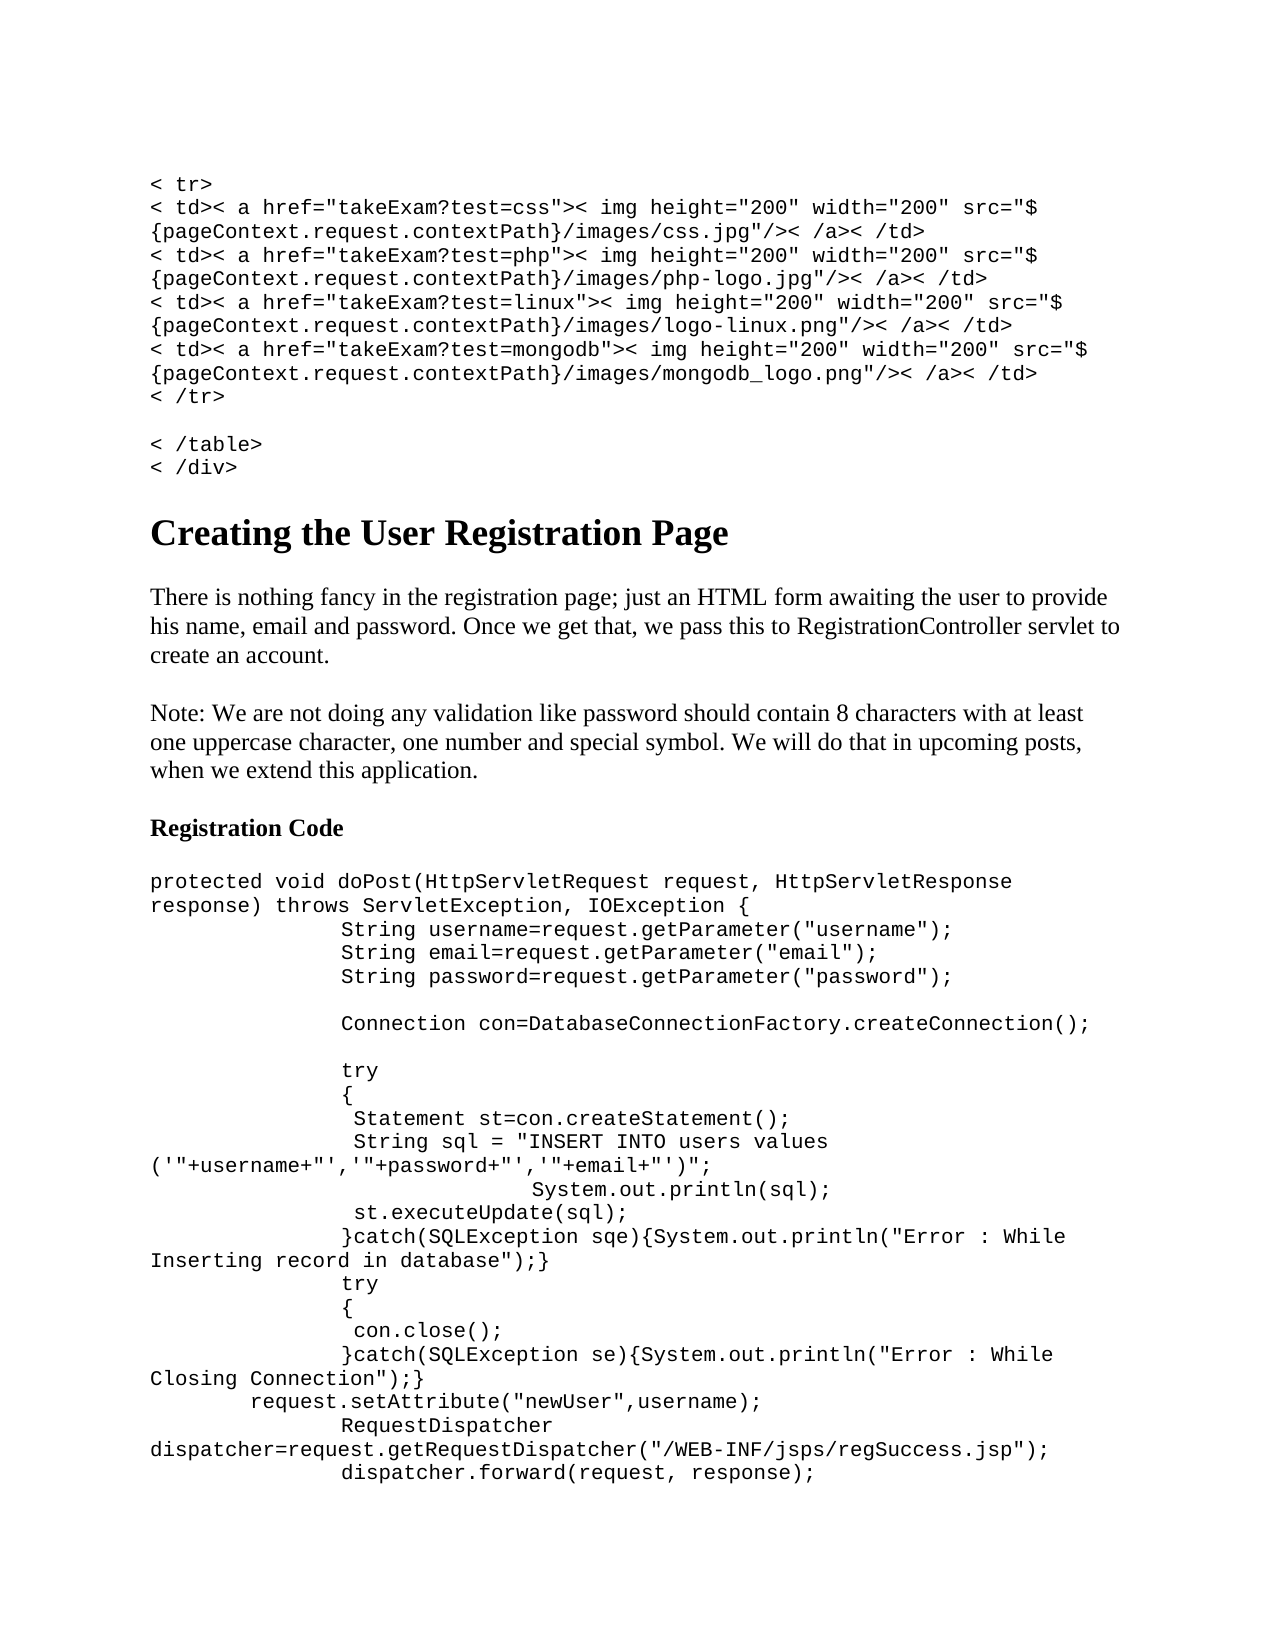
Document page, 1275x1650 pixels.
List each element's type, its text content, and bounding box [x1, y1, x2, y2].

text try [150, 1273, 1125, 1297]
text String password=request.getParameter("password"); [150, 966, 1125, 989]
text try [150, 1060, 1125, 1084]
text Note: We are not doing any validation like password should contain 8 characters with at least one uppercase character, one number and special symbol. We will do that in upcoming posts, when we extend this application. [150, 698, 1125, 784]
text Creating the User Registration Page [150, 510, 1125, 553]
text < /div> [150, 457, 1125, 481]
text < tr> [150, 174, 1125, 197]
text < /tr> [150, 386, 1125, 410]
text Statement st=con.createStatement(); [150, 1108, 1125, 1131]
text < td>< a href="takeExam?test=mongodb">< img height="200" width="200" src="${pageContext.request.contextPath}/images/mongodb_logo.png"/>< /a>< /td> [150, 339, 1125, 386]
text < td>< a href="takeExam?test=css">< img height="200" width="200" src="${pageContext.request.contextPath}/images/css.jpg"/>< /a>< /td> [150, 197, 1125, 244]
text String sql = "INSERT INTO users values ('"+username+"','"+password+"','"+email+"')"; [150, 1131, 1125, 1179]
text RequestDispatcher dispatcher=request.getRequestDispatcher("/WEB-INF/jsps/regSuccess.jsp"); [150, 1415, 1125, 1462]
text String username=request.getParameter("username"); [150, 918, 1125, 942]
text String email=request.getParameter("email"); [150, 942, 1125, 966]
text < td>< a href="takeExam?test=linux">< img height="200" width="200" src="${pageContext.request.contextPath}/images/logo-linux.png"/>< /a>< /td> [150, 292, 1125, 339]
text }catch(SQLException sqe){System.out.println("Error : While Inserting record in database");} [150, 1226, 1125, 1273]
text < /table> [150, 434, 1125, 457]
text con.close(); [150, 1321, 1125, 1344]
text < td>< a href="takeExam?test=php">< img height="200" width="200" src="${pageContext.request.contextPath}/images/php-logo.jpg"/>< /a>< /td> [150, 244, 1125, 292]
text protected void doPost(HttpServletRequest request, HttpServletResponse response) throws ServletException, IOException { [150, 871, 1125, 918]
text request.setAttribute("newUser",username); [150, 1391, 1125, 1415]
text System.out.println(sql); [150, 1179, 1125, 1202]
text }catch(SQLException se){System.out.println("Error : While Closing Connection");} [150, 1344, 1125, 1391]
text dispatcher.forward(request, response); [150, 1462, 1125, 1486]
text Registration Code [150, 813, 1125, 842]
text { [150, 1297, 1125, 1321]
text st.executeUpdate(sql); [150, 1202, 1125, 1226]
text There is nothing fancy in the registration page; just an HTML form awaiting the user to provide his name, email and password. Once we get that, we pass this to RegistrationController servlet to create an account. [150, 582, 1125, 669]
text Connection con=DatabaseConnectionFactory.createConnection(); [150, 1013, 1125, 1037]
text { [150, 1084, 1125, 1108]
